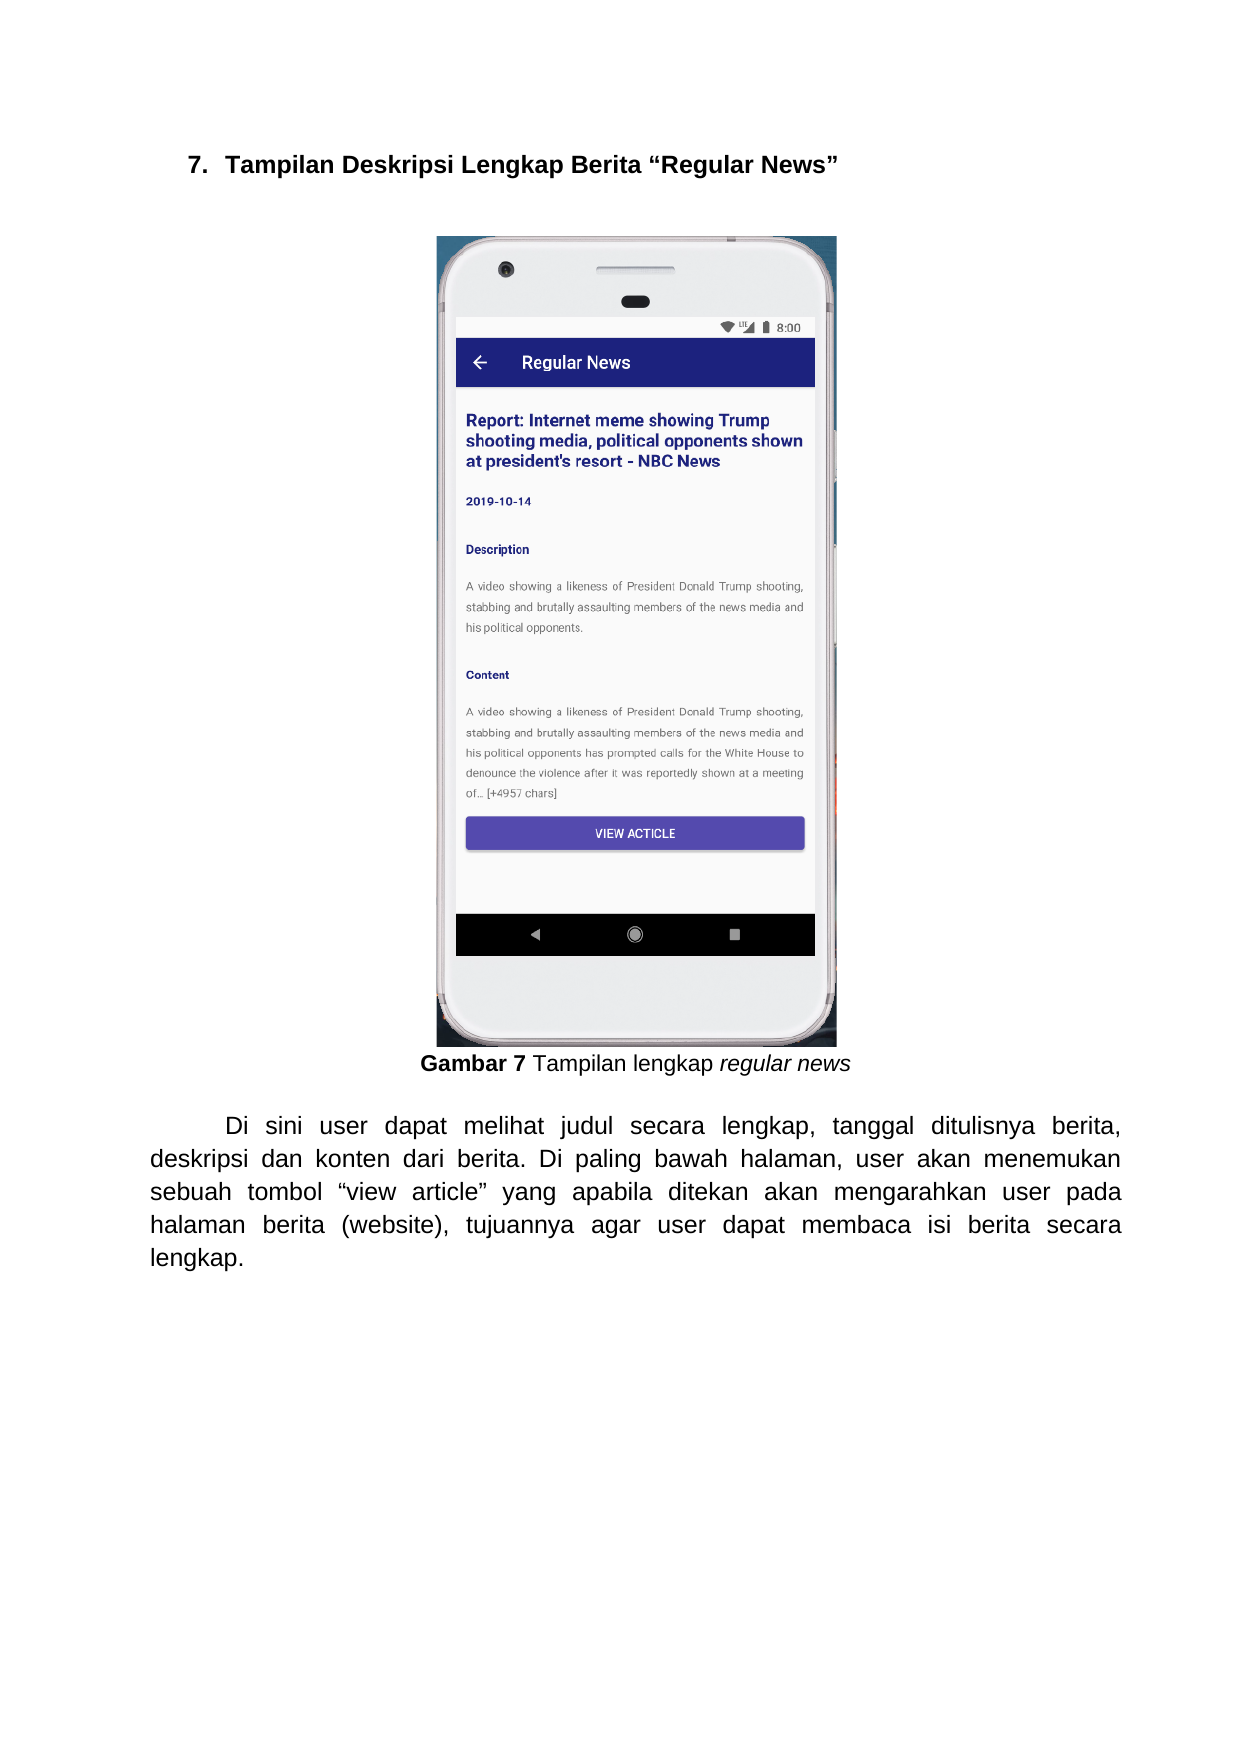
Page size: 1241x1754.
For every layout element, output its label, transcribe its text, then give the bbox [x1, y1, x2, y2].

list Tampilan Deskripsi Lengkap Berita “Regular News” [187, 150, 1123, 179]
text Gambar 7 Tampilan lengkap regular news [150, 1050, 1123, 1077]
picture [436, 236, 837, 1047]
text Di sini user dapat melihat judul secara lengkap, tanggal ditulisnya berita, deskripsi dan konten dari berita. Di paling bawah halaman, user akan menemukan sebuah tombol “view article” yang apabila ditekan akan mengarahkan user pada halaman berita (website), tujuannya agar user dapat membaca isi berita secara lengkap. [150, 1111, 1123, 1272]
